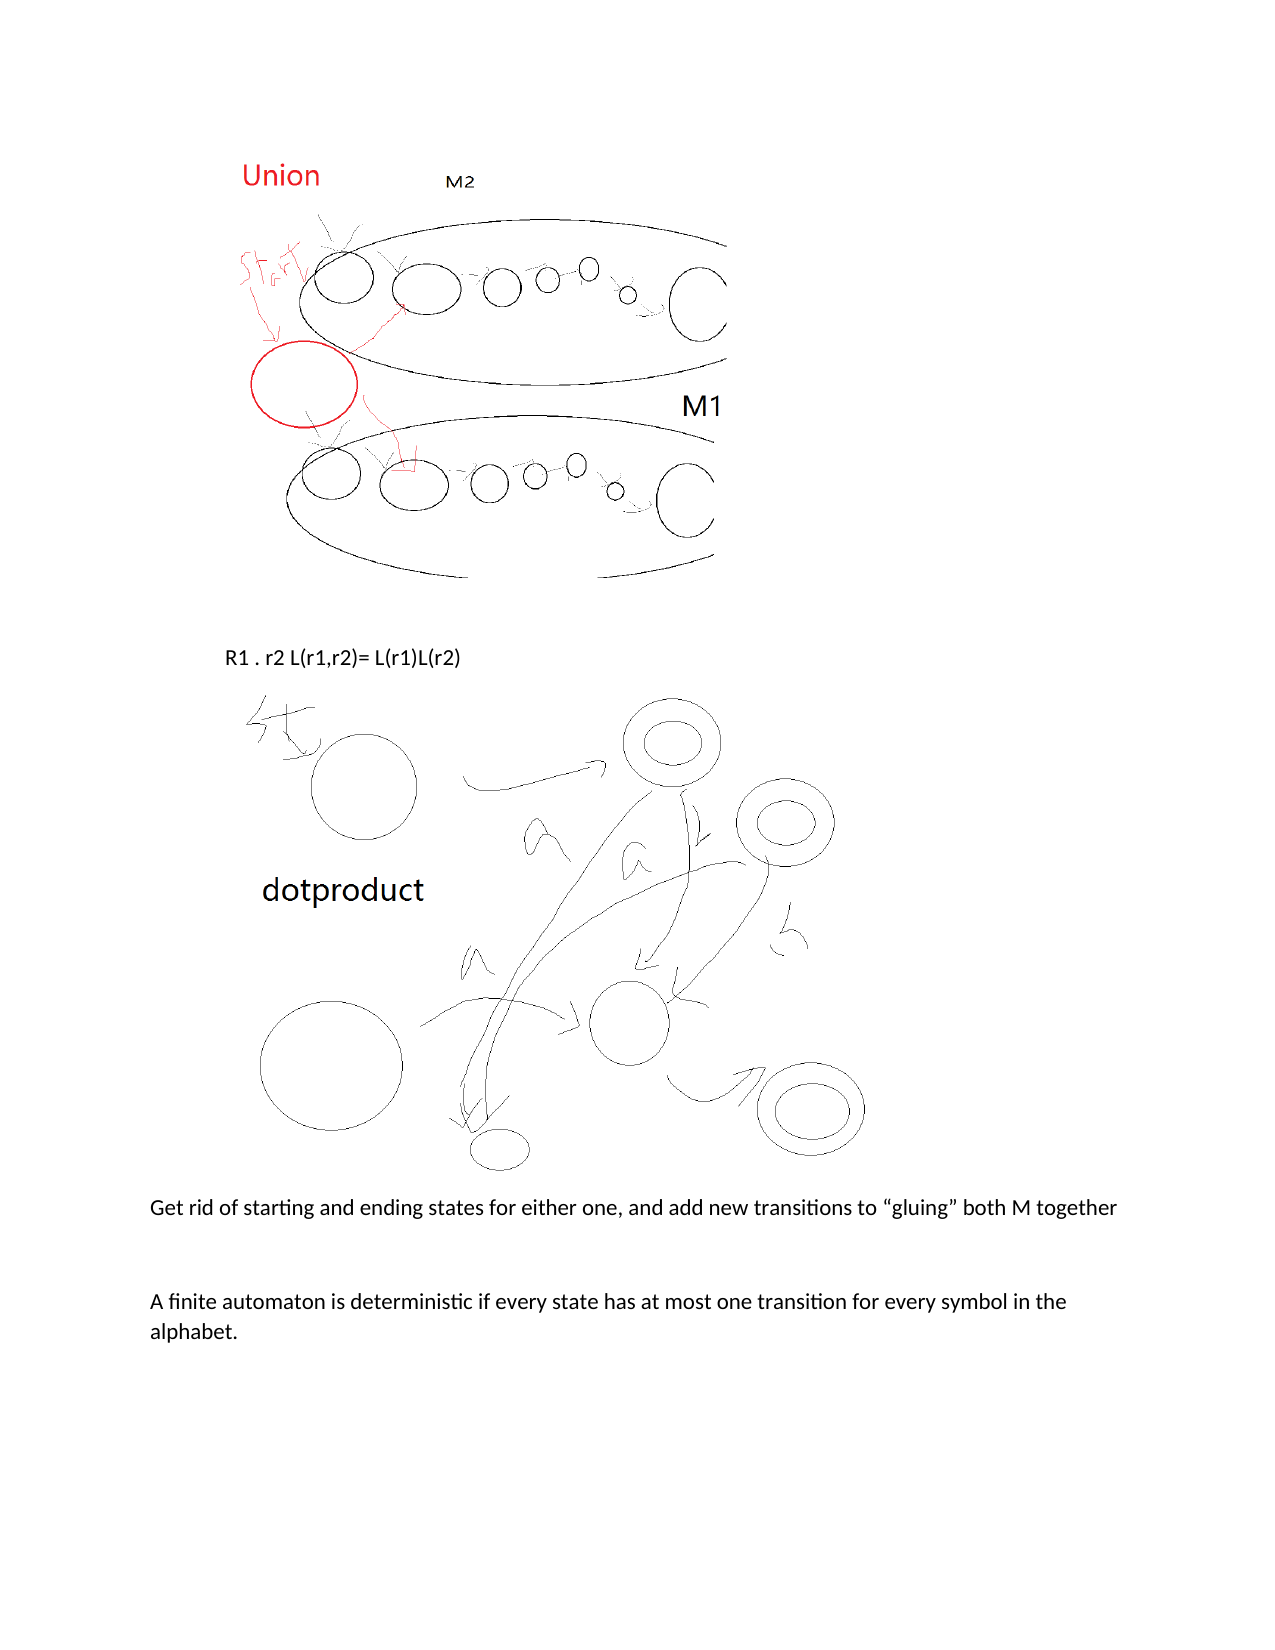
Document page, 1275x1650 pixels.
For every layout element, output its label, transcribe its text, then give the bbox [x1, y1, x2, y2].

text Get rid of starting and ending states for either one, and add new transitions to “gluing” both M together [150, 1193, 1125, 1221]
text R1 . r2 L(r1,r2)= L(r1)L(r2) [225, 643, 1125, 671]
picture [225, 150, 742, 578]
text A finite automaton is deterministic if every state has at most one transition for every symbol in the alphabet. [150, 1287, 1125, 1345]
picture [225, 690, 874, 1175]
